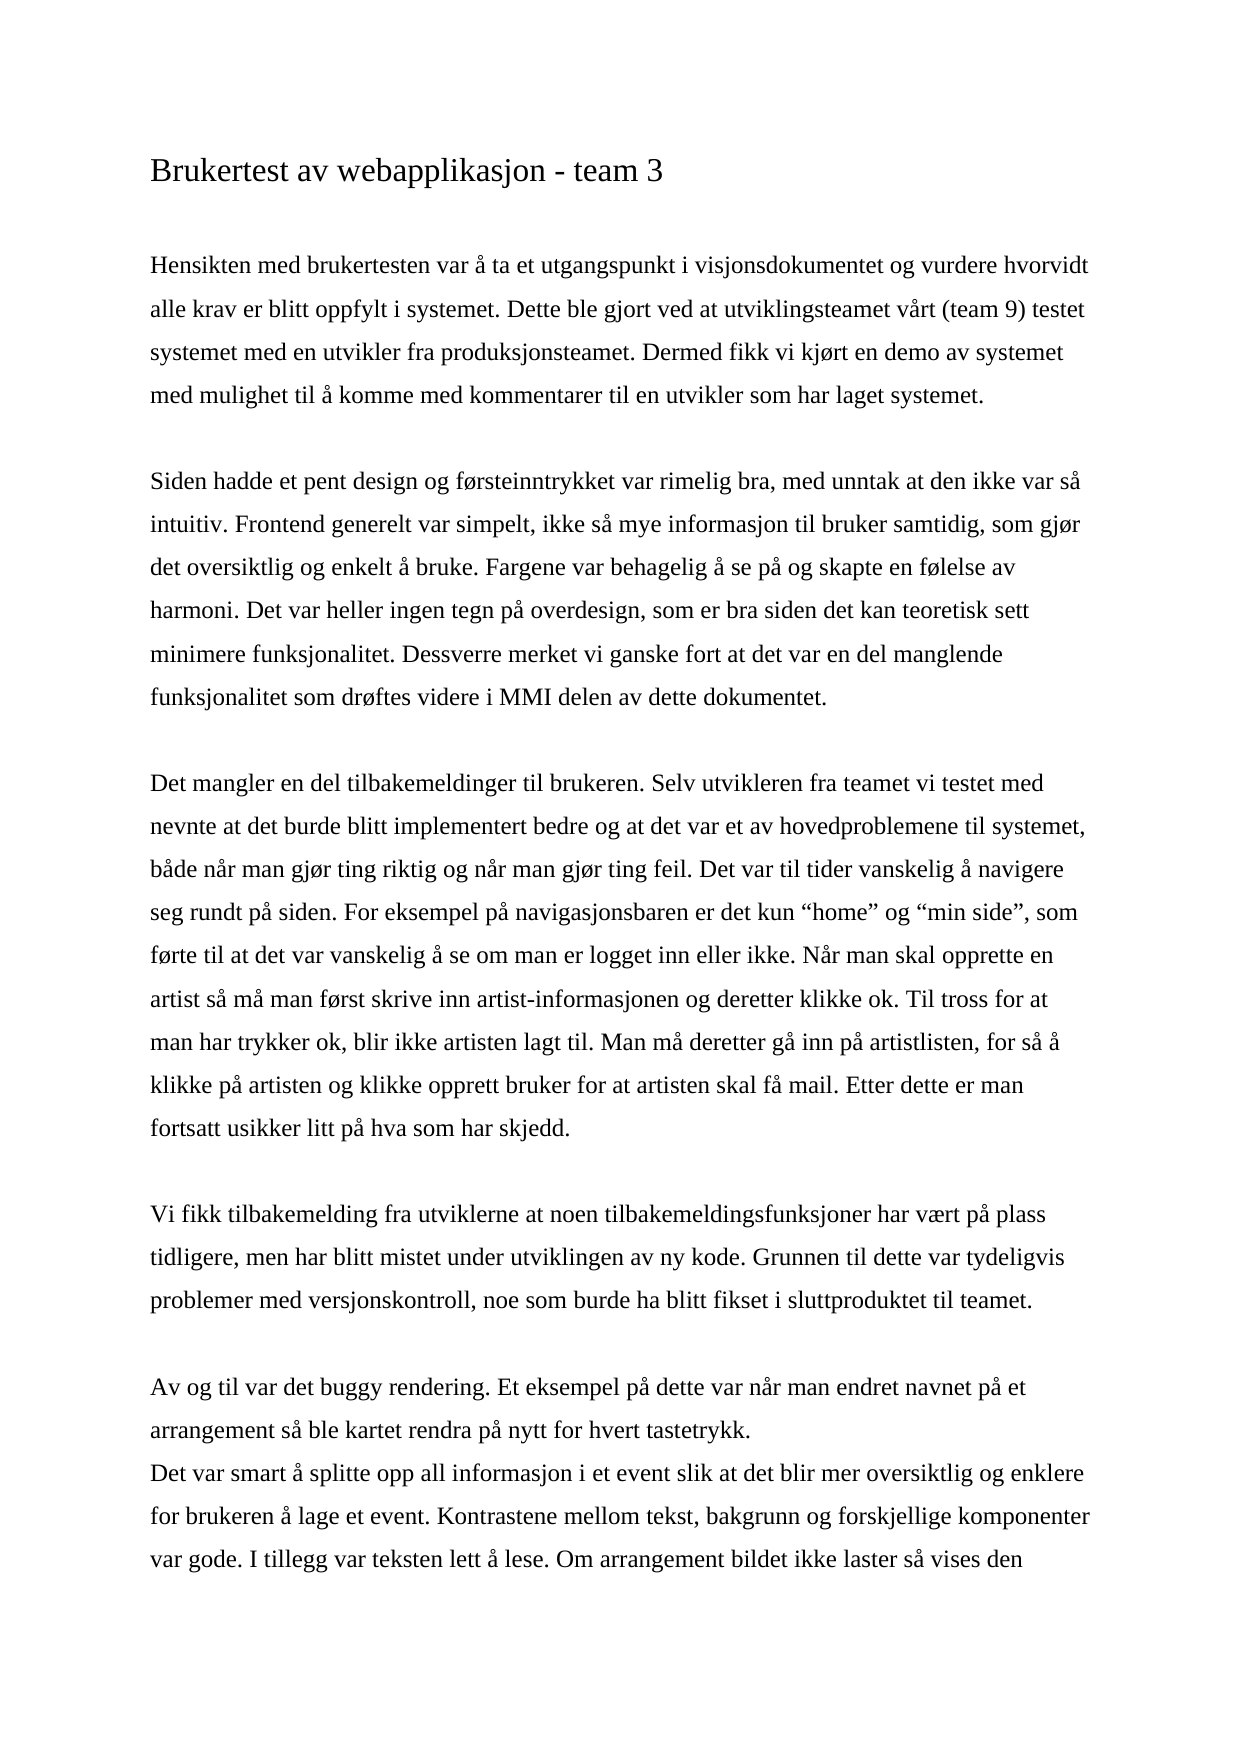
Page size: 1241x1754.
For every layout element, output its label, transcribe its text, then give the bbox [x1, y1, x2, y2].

text Brukertest av webapplikasjon - team 3 [150, 150, 1090, 188]
text Det mangler en del tilbakemeldinger til brukeren. Selv utvikleren fra teamet vi testet med nevnte at det burde blitt implementert bedre og at det var et av hovedproblemene til systemet, både når man gjør ting riktig og når man gjør ting feil. Det var til tider vanskelig å navigere seg rundt på siden. For eksempel på navigasjonsbaren er det kun “home” og “min side”, som førte til at det var vanskelig å se om man er logget inn eller ikke. Når man skal opprette en artist så må man først skrive inn artist-informasjonen og deretter klikke ok. Til tross for at man har trykker ok, blir ikke artisten lagt til. Man må deretter gå inn på artistlisten, for så å klikke på artisten og klikke opprett bruker for at artisten skal få mail. Etter dette er man fortsatt usikker litt på hva som har skjedd. [150, 768, 1090, 1142]
text Vi fikk tilbakemelding fra utviklerne at noen tilbakemeldingsfunksjoner har vært på plass tidligere, men har blitt mistet under utviklingen av ny kode. Grunnen til dette var tydeligvis problemer med versjonskontroll, noe som burde ha blitt fikset i sluttproduktet til teamet. [150, 1199, 1090, 1314]
text Siden hadde et pent design og førsteinntrykket var rimelig bra, med unntak at den ikke var så intuitiv. Frontend generelt var simpelt, ikke så mye informasjon til bruker samtidig, som gjør det oversiktlig og enkelt å bruke. Fargene var behagelig å se på og skapte en følelse av harmoni. Det var heller ingen tegn på overdesign, som er bra siden det kan teoretisk sett minimere funksjonalitet. Dessverre merket vi ganske fort at det var en del manglende funksjonalitet som drøftes videre i MMI delen av dette dokumentet. [150, 466, 1090, 711]
text Av og til var det buggy rendering. Et eksempel på dette var når man endret navnet på et arrangement så ble kartet rendra på nytt for hvert tastetrykk. [150, 1372, 1090, 1444]
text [150, 1458, 1090, 1573]
text Hensikten med brukertesten var å ta et utgangspunkt i visjonsdokumentet og vurdere hvorvidt alle krav er blitt oppfylt i systemet. Dette ble gjort ved at utviklingsteamet vårt (team 9) testet systemet med en utvikler fra produksjonsteamet. Dermed fikk vi kjørt en demo av systemet med mulighet til å komme med kommentarer til en utvikler som har laget systemet. [150, 251, 1090, 409]
